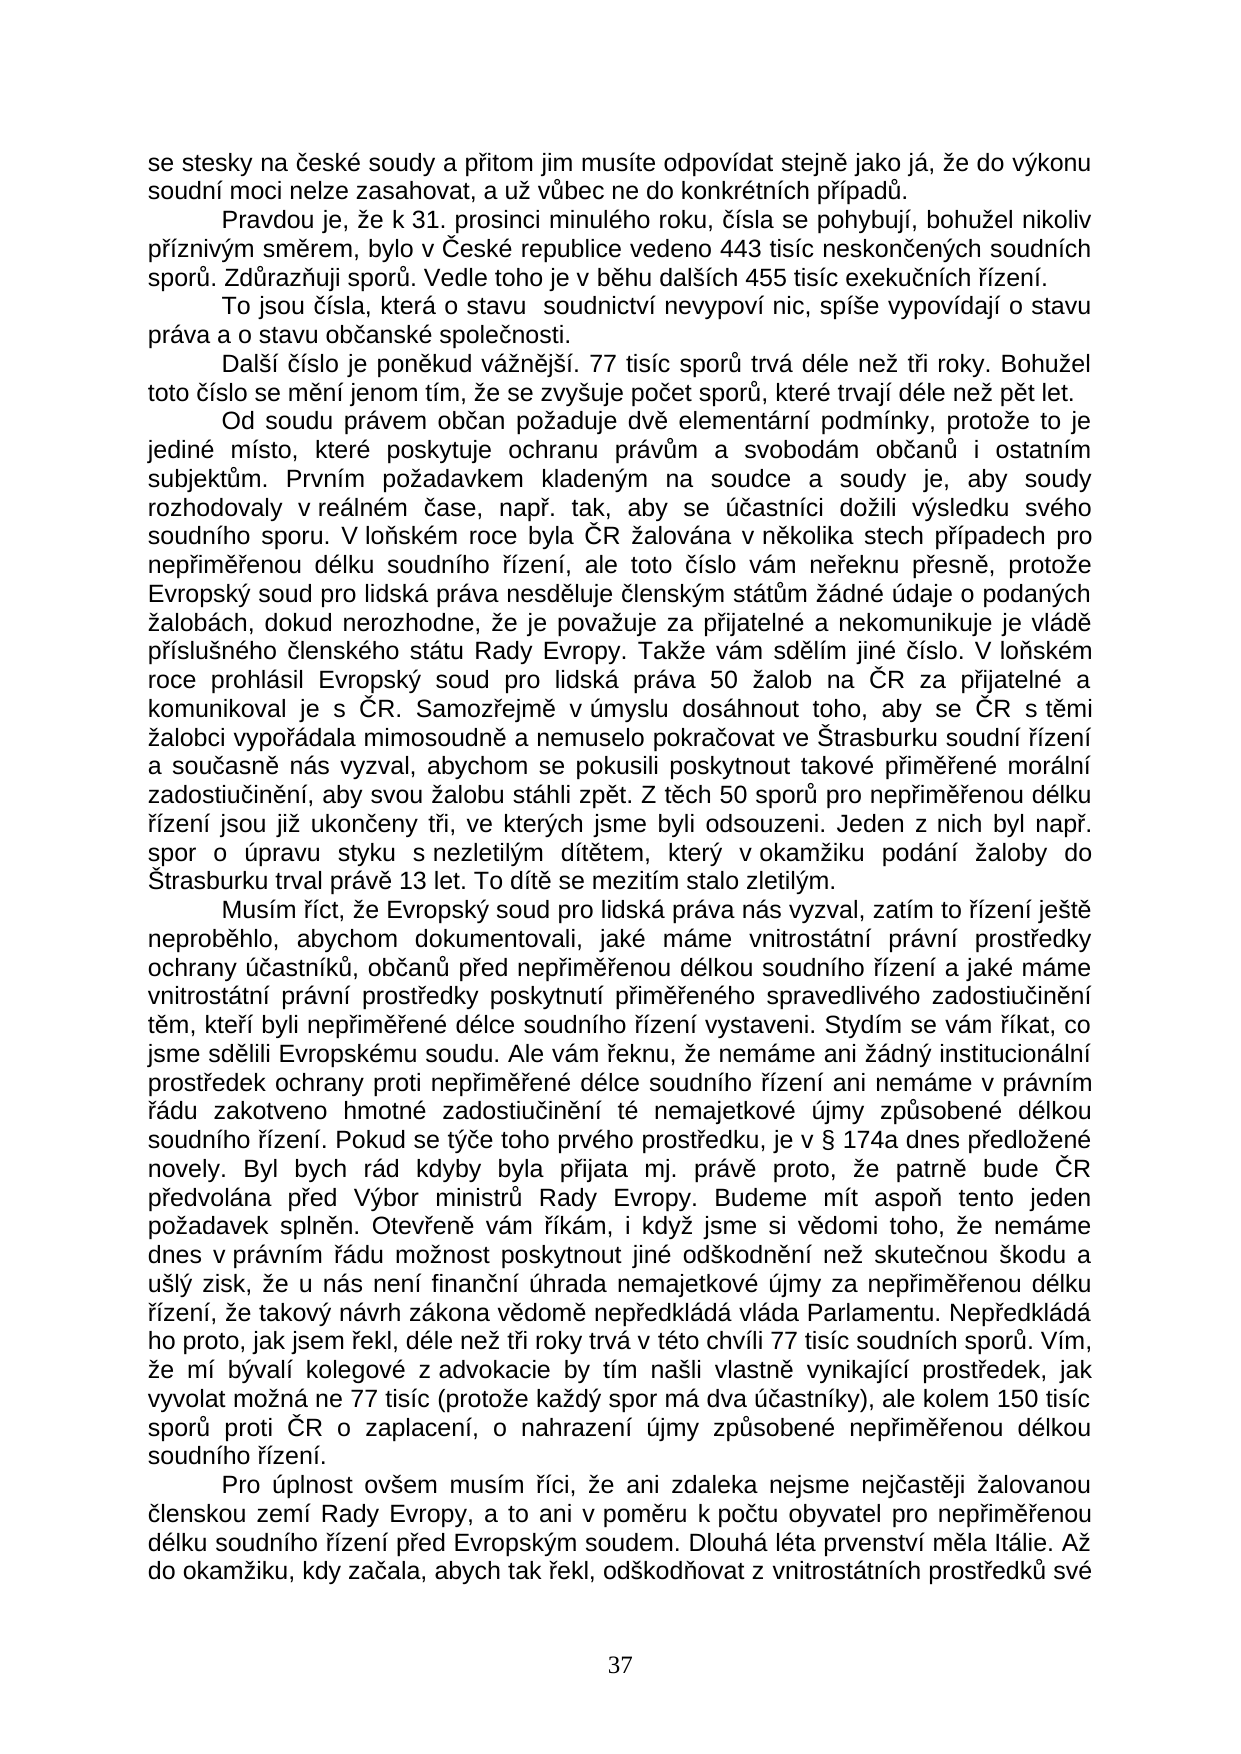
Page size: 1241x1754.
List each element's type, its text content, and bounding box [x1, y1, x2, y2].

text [148, 148, 1093, 205]
text Musím říct, že Evropský soud pro lidská práva nás vyzval, zatím to řízení ještě neproběhlo, abychom dokumentovali, jaké máme vnitrostátní právní prostředky ochrany účastníků, občanů před nepřiměřenou délkou soudního řízení a jaké máme vnitrostátní právní prostředky poskytnutí přiměřeného spravedlivého zadostiučinění těm, kteří byli nepřiměřené délce soudního řízení vystaveni. Stydím se vám říkat, co jsme sdělili Evropskému soudu. Ale vám řeknu, že nemáme ani žádný institucionální prostředek ochrany proti nepřiměřené délce soudního řízení ani nemáme v právním řádu zakotveno hmotné zadostiučinění té nemajetkové újmy způsobené délkou soudního řízení. Pokud se týče toho prvého prostředku, je v § 174a dnes předložené novely. Byl bych rád kdyby byla přijata mj. právě proto, že patrně bude ČR předvolána před Výbor ministrů Rady Evropy. Budeme mít aspoň tento jeden požadavek splněn. Otevřeně vám říkám, i když jsme si vědomi toho, že nemáme dnes v právním řádu možnost poskytnout jiné odškodnění než skutečnou škodu a ušlý zisk, že u nás není finanční úhrada nemajetkové újmy za nepřiměřenou délku řízení, že takový návrh zákona vědomě nepředkládá vláda Parlamentu. Nepředkládá ho proto, jak jsem řekl, déle než tři roky trvá v této chvíli 77 tisíc soudních sporů. Vím, že mí bývalí kolegové z advokacie by tím našli vlastně vynikající prostředek, jak vyvolat možná ne 77 tisíc (protože každý spor má dva účastníky), ale kolem 150 tisíc sporů proti ČR o zaplacení, o nahrazení újmy způsobené nepřiměřenou délkou soudního řízení. [148, 895, 1093, 1470]
text To jsou čísla, která o stavu soudnictví nevypoví nic, spíše vypovídají o stavu práva a o stavu občanské společnosti. [148, 291, 1093, 349]
text Od soudu právem občan požaduje dvě elementární podmínky, protože to je jediné místo, které poskytuje ochranu právům a svobodám občanů i ostatním subjektům. Prvním požadavkem kladeným na soudce a soudy je, aby soudy rozhodovaly v reálném čase, např. tak, aby se účastníci dožili výsledku svého soudního sporu. V loňském roce byla ČR žalována v několika stech případech pro nepřiměřenou délku soudního řízení, ale toto číslo vám neřeknu přesně, protože Evropský soud pro lidská práva nesděluje členským státům žádné údaje o podaných žalobách, dokud nerozhodne, že je považuje za přijatelné a nekomunikuje je vládě příslušného členského státu Rady Evropy. Takže vám sdělím jiné číslo. V loňském roce prohlásil Evropský soud pro lidská práva 50 žalob na ČR za přijatelné a komunikoval je s ČR. Samozřejmě v úmyslu dosáhnout toho, aby se ČR s těmi žalobci vypořádala mimosoudně a nemuselo pokračovat ve Štrasburku soudní řízení a současně nás vyzval, abychom se pokusili poskytnout takové přiměřené morální zadostiučinění, aby svou žalobu stáhli zpět. Z těch 50 sporů pro nepřiměřenou délku řízení jsou již ukončeny tři, ve kterých jsme byli odsouzeni. Jeden z nich byl např. spor o úpravu styku s nezletilým dítětem, který v okamžiku podání žaloby do Štrasburku trval právě 13 let. To dítě se mezitím stalo zletilým. [148, 406, 1093, 895]
text Další číslo je poněkud vážnější. 77 tisíc sporů trvá déle než tři roky. Bohužel toto číslo se mění jenom tím, že se zvyšuje počet sporů, které trvají déle než pět let. [148, 349, 1093, 406]
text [148, 1470, 1093, 1585]
text Pravdou je, že k 31. prosinci minulého roku, čísla se pohybují, bohužel nikoliv příznivým směrem, bylo v České republice vedeno 443 tisíc neskončených soudních sporů. Zdůrazňuji sporů. Vedle toho je v běhu dalších 455 tisíc exekučních řízení. [148, 205, 1093, 291]
